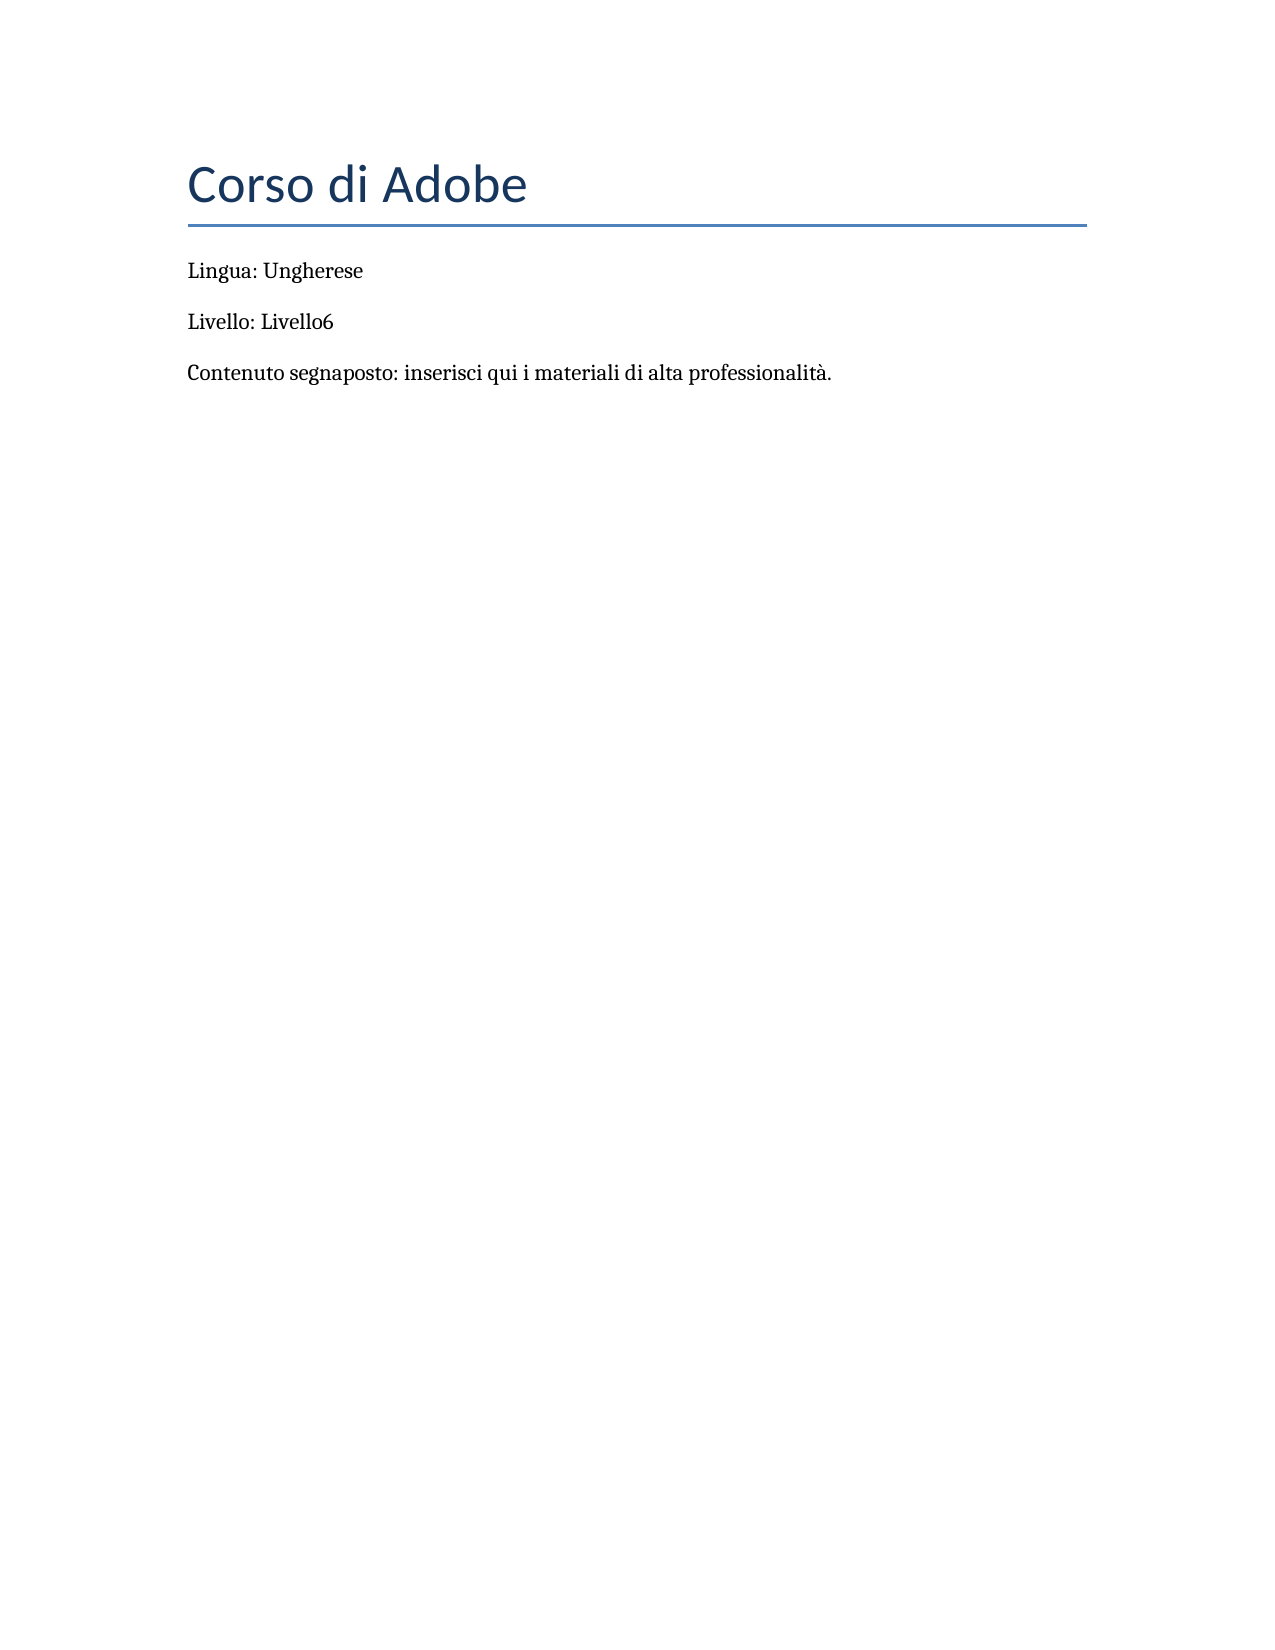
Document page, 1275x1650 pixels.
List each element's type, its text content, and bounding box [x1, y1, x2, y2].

text Lingua: Ungherese [187, 258, 1087, 284]
title Corso di Adobe [187, 150, 1087, 227]
text Livello: Livello6 [187, 309, 1087, 335]
text Contenuto segnaposto: inserisci qui i materiali di alta professionalità. [187, 360, 1087, 386]
